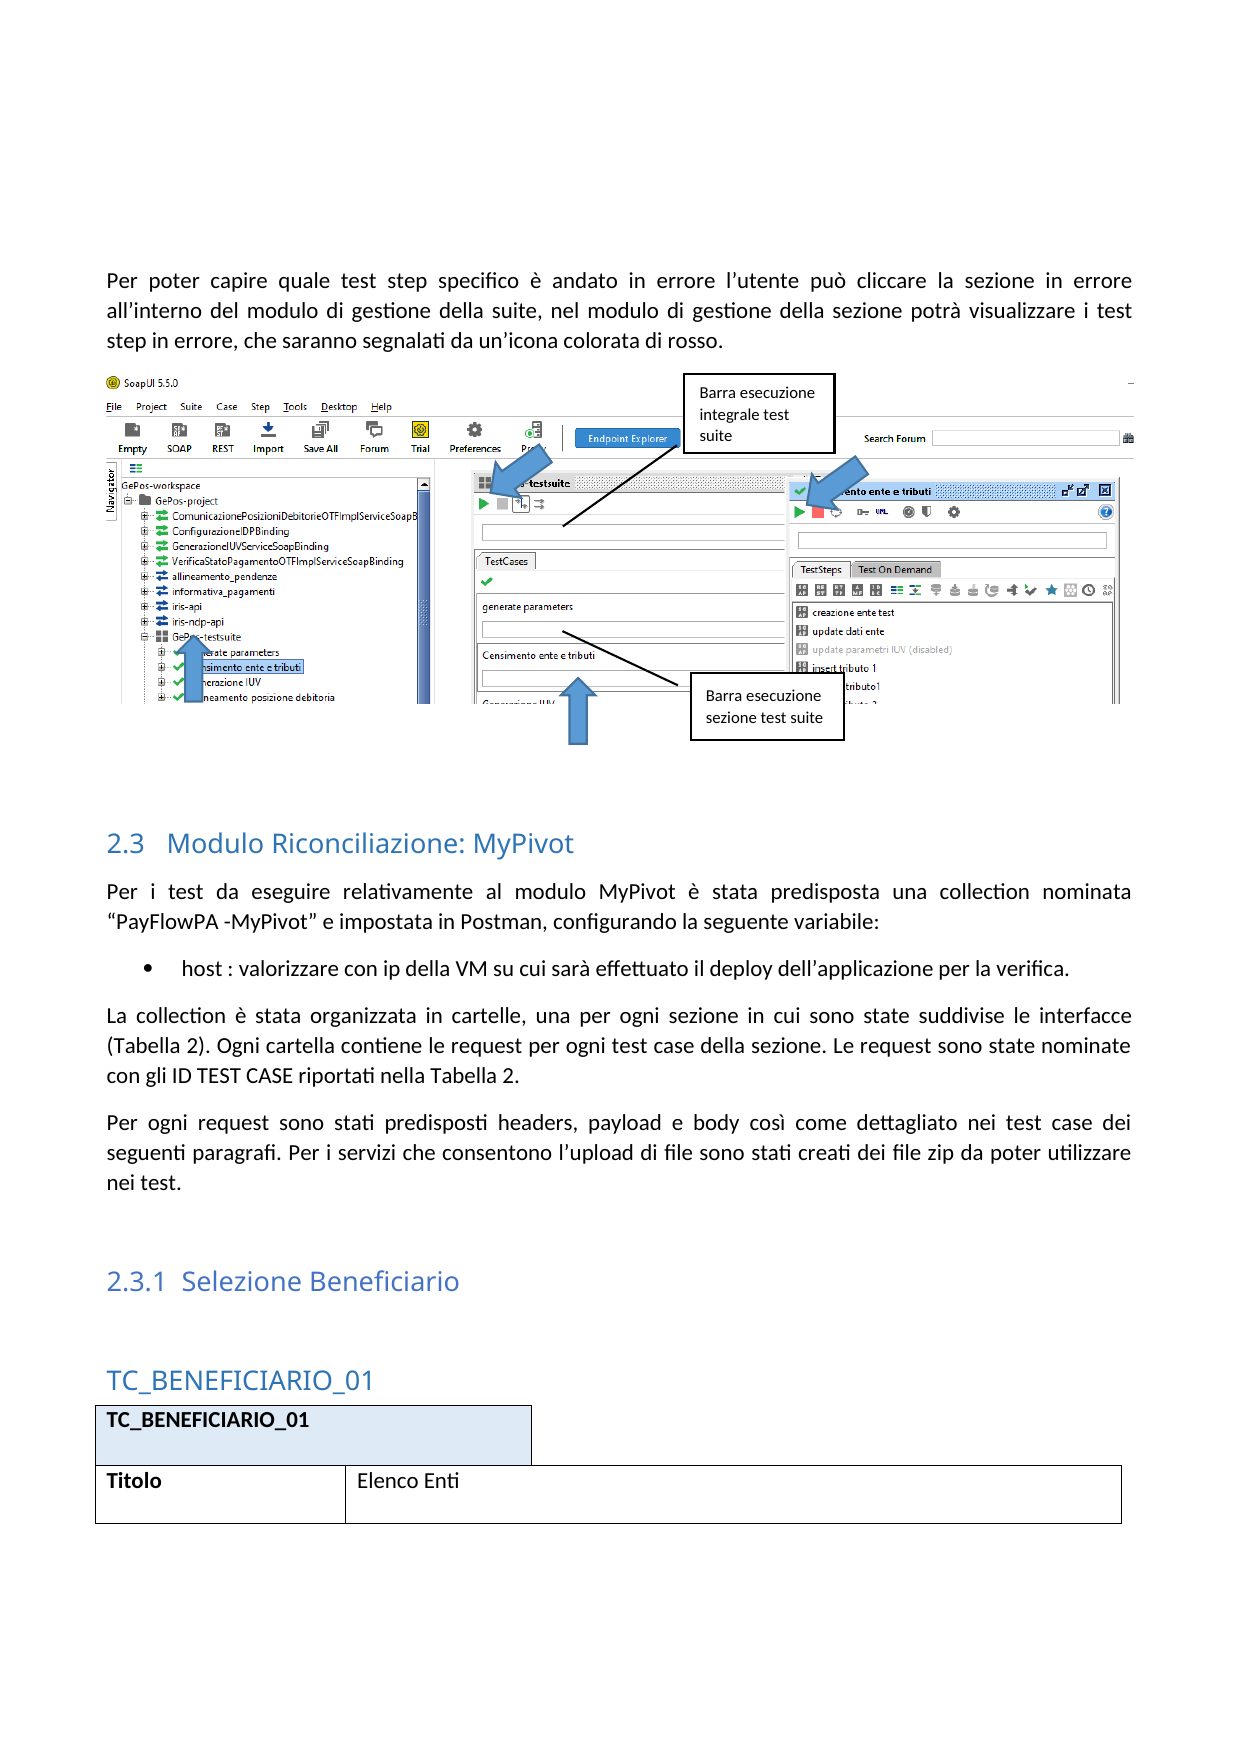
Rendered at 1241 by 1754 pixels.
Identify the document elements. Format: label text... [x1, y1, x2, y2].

text Per i test da eseguire relativamente al modulo MyPivot è stata predisposta una collection nominata “PayFlowPA -MyPivot” e impostata in Postman, configurando la seguente variabile: [106, 877, 1134, 935]
subtitle Selezione Beneficiario [106, 1262, 1134, 1299]
text Per ogni request sono stati predisposti headers, payload e body così come dettagliato nei test case dei seguenti paragrafi. Per i servizi che consentono l’upload di file sono stati creati dei file zip da poter utilizzare nei test. [106, 1108, 1134, 1197]
table_cell Elenco Enti [346, 1466, 1121, 1523]
picture [106, 373, 1134, 704]
text La collection è stata organizzata in cartelle, una per ogni sezione in cui sono state suddivise le interfacce (Tabella 2). Ogni cartella contiene le request per ogni test case della sezione. Le request sono state nominate con gli ID TEST CASE riportati nella Tabella 2. [106, 1001, 1134, 1089]
text Per poter capire quale test step specifico è andato in errore l’utente può cliccare la sezione in errore all’interno del modulo di gestione della suite, nel modulo di gestione della sezione potrà visualizzare i test step in errore, che saranno segnalati da un’icona colorata di rosso. [106, 266, 1134, 354]
subtitle TC_BENEFICIARIO_01 [106, 1361, 1134, 1398]
table_cell Titolo [96, 1466, 345, 1523]
table_header TC_BENEFICIARIO_01 [96, 1406, 531, 1465]
list host : valorizzare con ip della VM su cui sarà effettuato il deploy dell’applicazione per la verifica. [144, 954, 1134, 982]
subtitle Modulo Riconciliazione: MyPivot [106, 824, 1134, 861]
